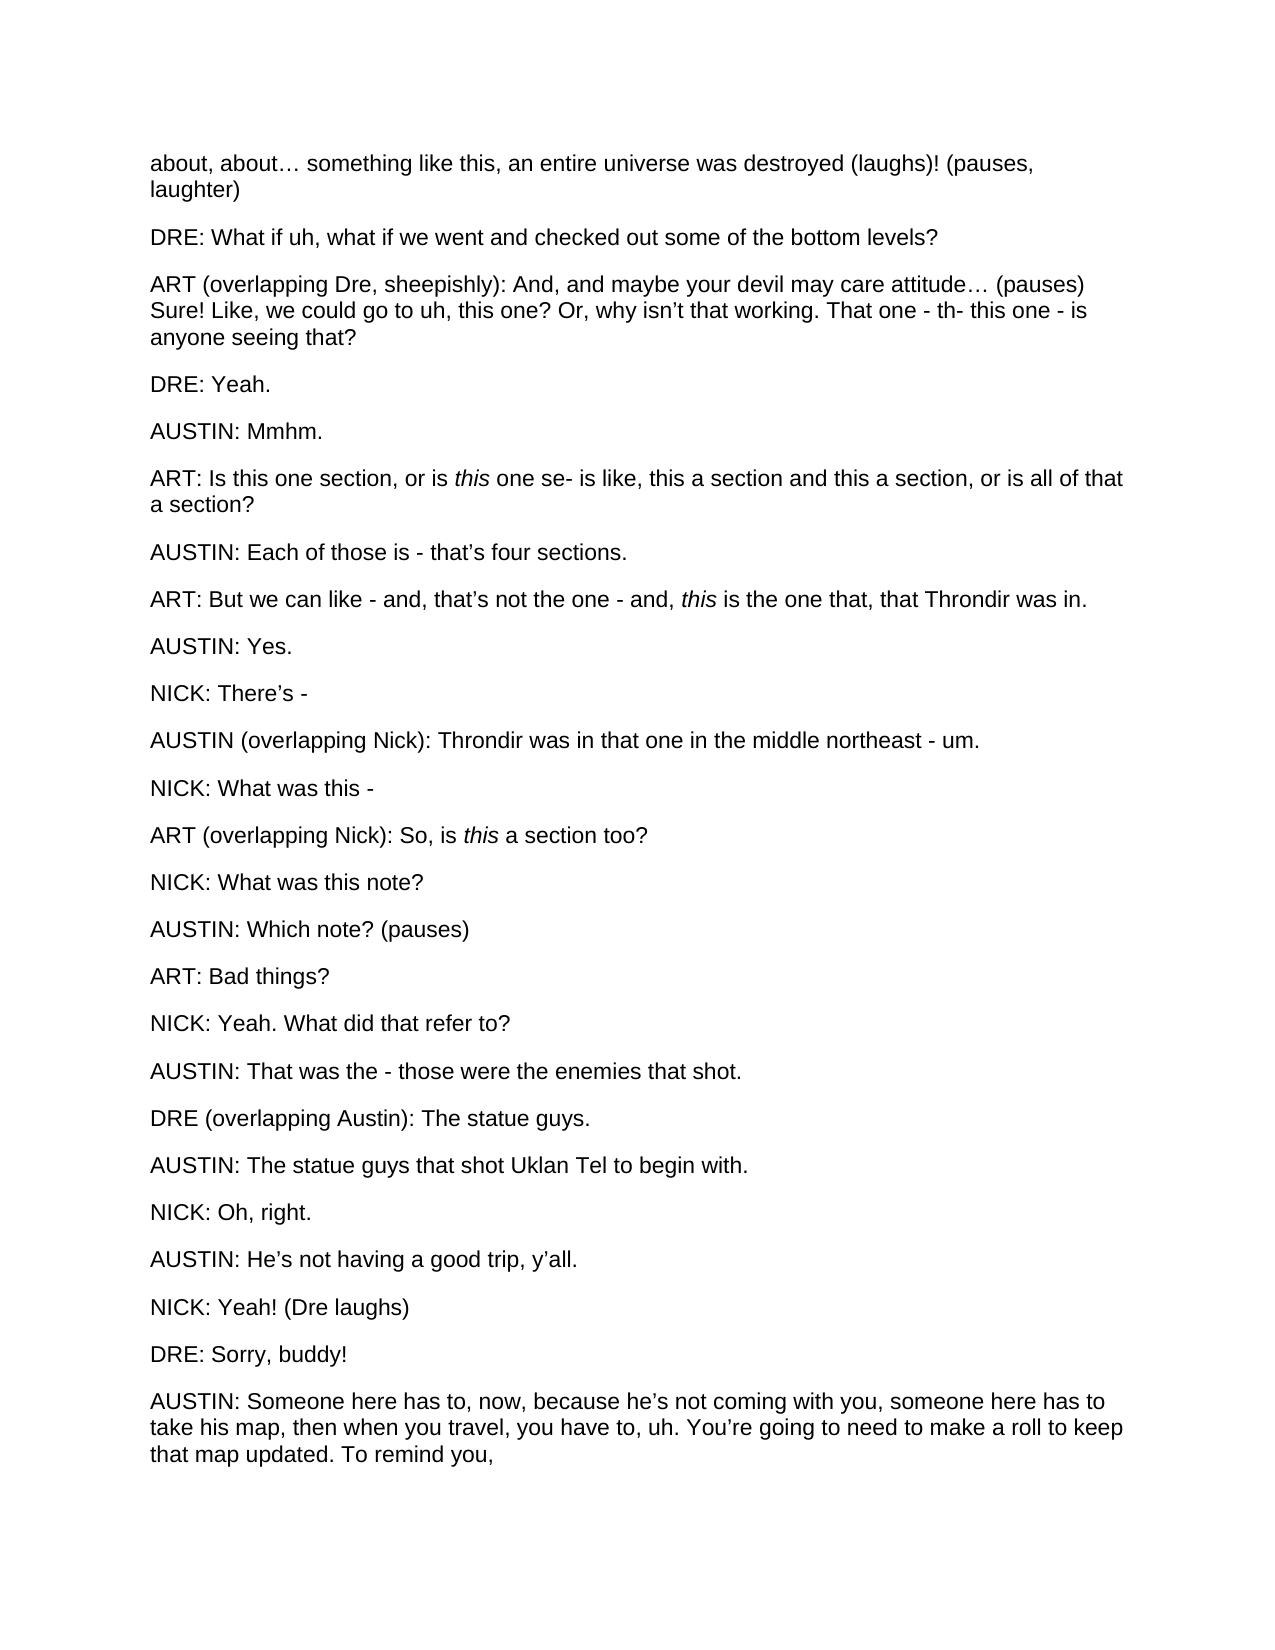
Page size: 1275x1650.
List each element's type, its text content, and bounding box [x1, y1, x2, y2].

text AUSTIN (overlapping Nick): Throndir was in that one in the middle northeast - um. [150, 727, 1125, 754]
text AUSTIN: Someone here has to, now, because he’s not coming with you, someone here has to take his map, then when you travel, you have to, uh. You’re going to need to make a roll to keep that map updated. To remind you, [150, 1388, 1125, 1467]
text ART: Is this one section, or is this one se- is like, this a section and this a section, or is all of that a section? [150, 465, 1125, 518]
text AUSTIN: The statue guys that shot Uklan Tel to begin with. [150, 1152, 1125, 1178]
text NICK: What was this - [150, 774, 1125, 801]
text DRE (overlapping Austin): The statue guys. [150, 1105, 1125, 1131]
text AUSTIN: Which note? (pauses) [150, 916, 1125, 942]
text AUSTIN: That was the - those were the enemies that shot. [150, 1058, 1125, 1084]
text DRE: What if uh, what if we went and checked out some of the bottom levels? [150, 223, 1125, 250]
text NICK: There’s - [150, 680, 1125, 706]
text NICK: Oh, right. [150, 1199, 1125, 1226]
text AUSTIN: Each of those is - that’s four sections. [150, 538, 1125, 565]
text AUSTIN: He’s not having a good trip, y’all. [150, 1246, 1125, 1273]
text ART: But we can like - and, that’s not the one - and, this is the one that, that Throndir was in. [150, 586, 1125, 612]
text AUSTIN: Mmhm. [150, 418, 1125, 444]
text ART (overlapping Nick): So, is this a section too? [150, 822, 1125, 848]
text NICK: Yeah. What did that refer to? [150, 1010, 1125, 1037]
text ART: Bad things? [150, 963, 1125, 989]
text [150, 150, 1125, 203]
text DRE: Sorry, buddy! [150, 1341, 1125, 1367]
text NICK: Yeah! (Dre laughs) [150, 1293, 1125, 1320]
text AUSTIN: Yes. [150, 633, 1125, 659]
text ART (overlapping Dre, sheepishly): And, and maybe your devil may care attitude… (pauses) Sure! Like, we could go to uh, this one? Or, why isn’t that working. That one - th- this one - is anyone seeing that? [150, 271, 1125, 350]
text NICK: What was this note? [150, 869, 1125, 895]
text DRE: Yeah. [150, 371, 1125, 397]
